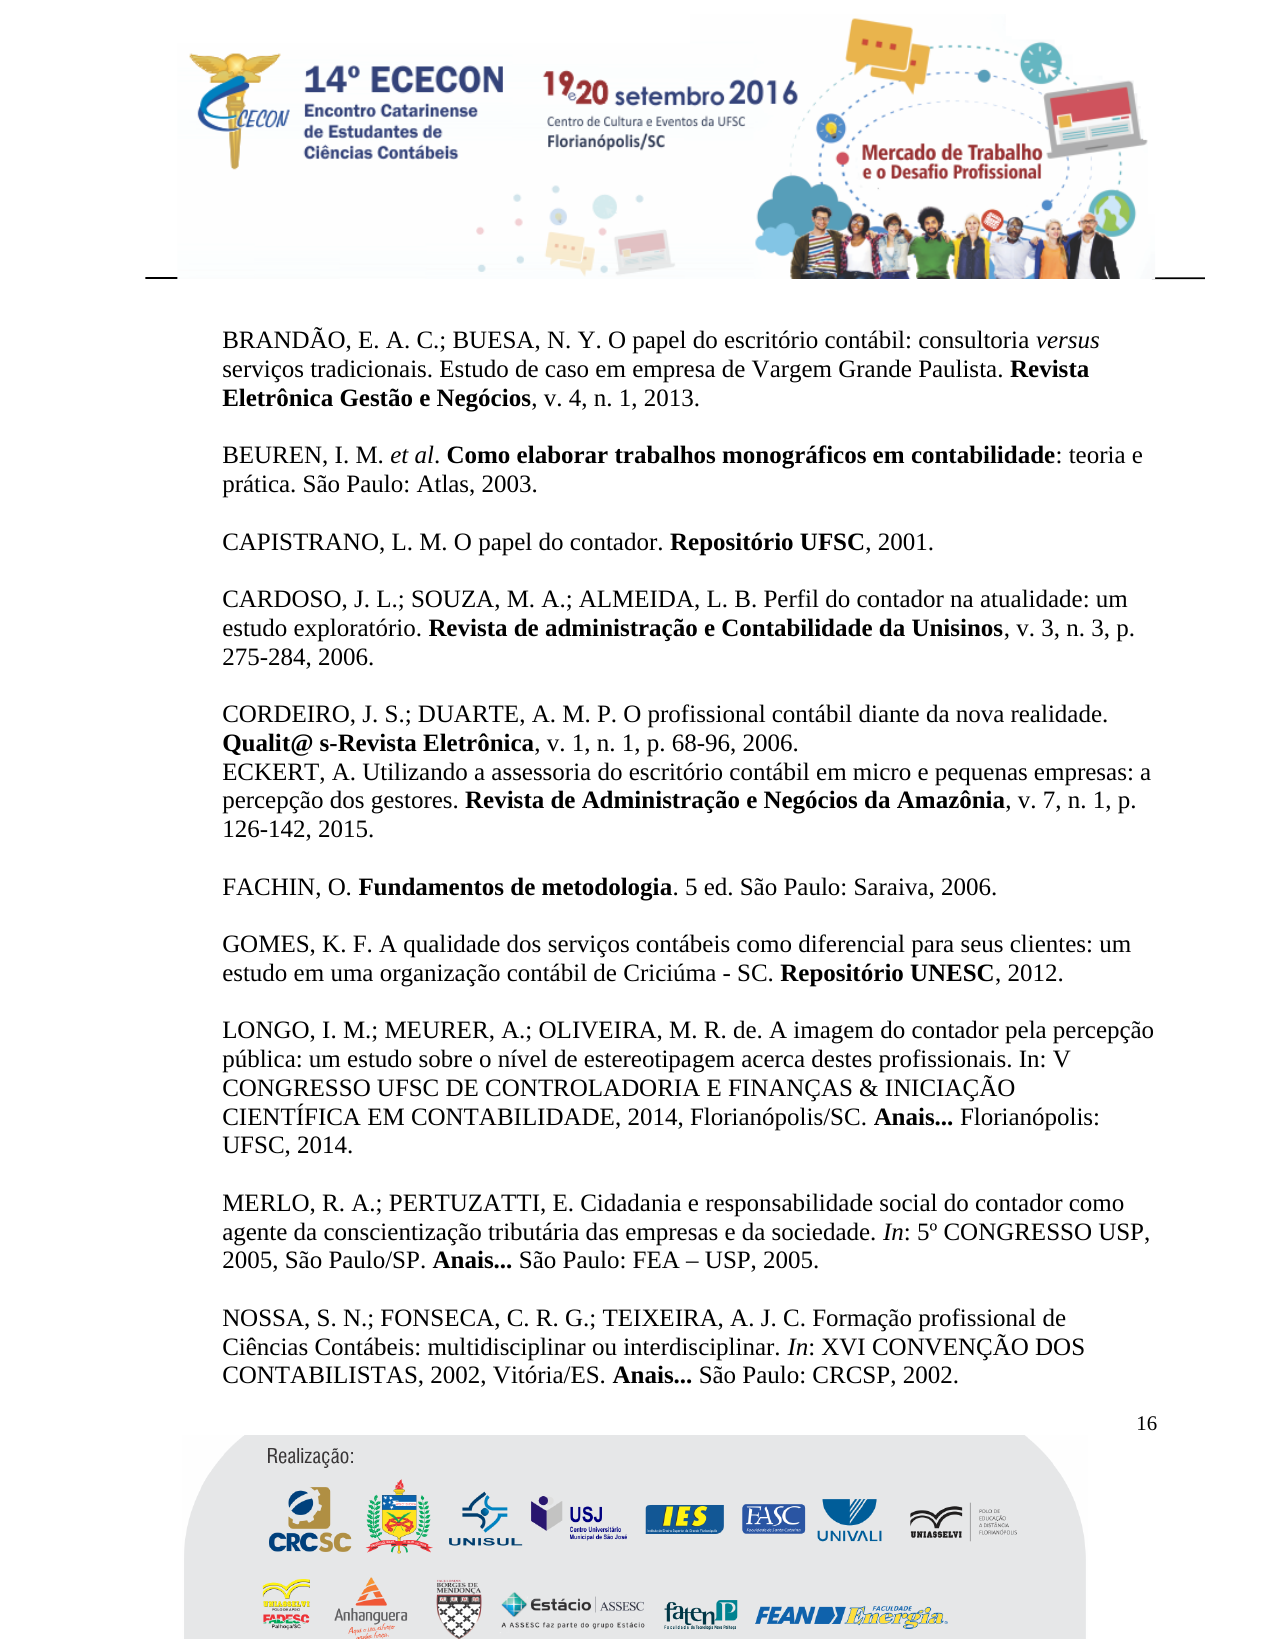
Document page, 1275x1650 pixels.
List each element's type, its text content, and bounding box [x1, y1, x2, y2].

picture [177, 1435, 1099, 1639]
text NOSSA, S. N.; FONSECA, C. R. G.; TEIXEIRA, A. J. C. Formação profissional de Ciências Contábeis: multidisciplinar ou interdisciplinar. In: XVI CONVENÇÃO DOS CONTABILISTAS, 2002, Vitória/ES. Anais... São Paulo: CRCSP, 2002. [222, 1303, 1157, 1389]
text BRANDÃO, E. A. C.; BUESA, N. Y. O papel do escritório contábil: consultoria versus serviços tradicionais. Estudo de caso em empresa de Vargem Grande Paulista. Revista Eletrônica Gestão e Negócios, v. 4, n. 1, 2013. [700, 326, 1157, 412]
text MERLO, R. A.; PERTUZATTI, E. Cidadania e responsabilidade social do contador como agente da conscientização tributária das empresas e da sociedade. In: 5º CONGRESSO USP, 2005, São Paulo/SP. Anais... São Paulo: FEA – USP, 2005. [222, 1188, 1157, 1274]
text GOMES, K. F. A qualidade dos serviços contábeis como diferencial para seus clientes: um estudo em uma organização contábil de Criciúma - SC. Repositório UNESC, 2012. [222, 929, 1157, 987]
text LONGO, I. M.; MEURER, A.; OLIVEIRA, M. R. de. A imagem do contador pela percepção pública: um estudo sobre o nível de estereotipagem acerca destes profissionais. In: V CONGRESSO UFSC DE CONTROLADORIA E FINANÇAS & INICIAÇÃO CIENTÍFICA EM CONTABILIDADE, 2014, Florianópolis/SC. Anais... Florianópolis: UFSC, 2014. [222, 1016, 1157, 1159]
text CAPISTRANO, L. M. O papel do contador. Repositório UFSC, 2001. [222, 527, 1157, 556]
text BEUREN, I. M. et al. Como elaborar trabalhos monográficos em contabilidade: teoria e prática. São Paulo: Atlas, 2003. [222, 441, 1157, 498]
text ECKERT, A. Utilizando a assessoria do escritório contábil em micro e pequenas empresas: a percepção dos gestores. Revista de Administração e Negócios da Amazônia, v. 7, n. 1, p. 126-142, 2015. [222, 757, 1157, 843]
text FACHIN, O. Fundamentos de metodologia. 5 ed. São Paulo: Saraiva, 2006. [222, 872, 1157, 901]
picture [177, 14, 1156, 279]
text CARDOSO, J. L.; SOUZA, M. A.; ALMEIDA, L. B. Perfil do contador na atualidade: um estudo exploratório. Revista de administração e Contabilidade da Unisinos, v. 3, n. 3, p. 275-284, 2006. [222, 584, 1157, 671]
text CORDEIRO, J. S.; DUARTE, A. M. P. O profissional contábil diante da nova realidade. Qualit@ s-Revista Eletrônica, v. 1, n. 1, p. 68-96, 2006. [222, 699, 1157, 757]
